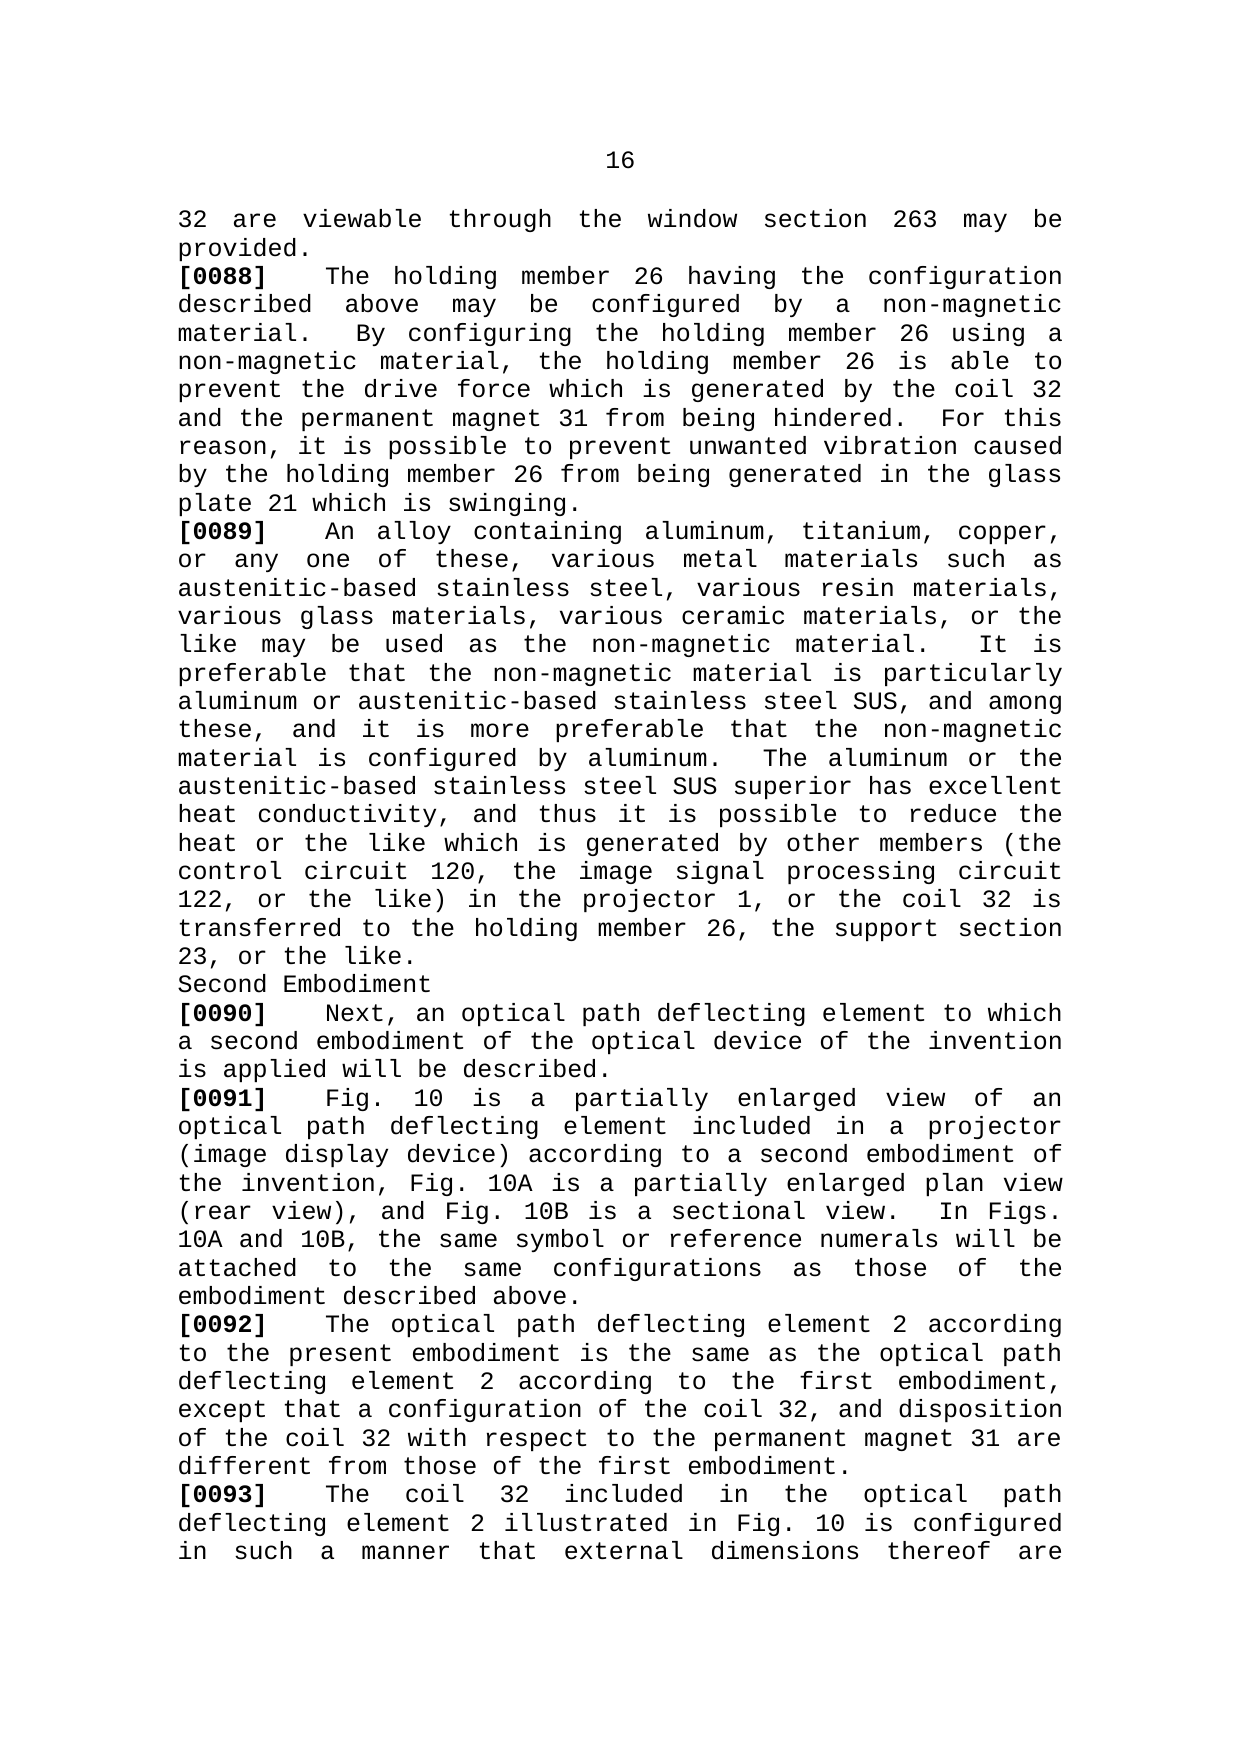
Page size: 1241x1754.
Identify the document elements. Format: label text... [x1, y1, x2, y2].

text An alloy containing aluminum, titanium, copper, or any one of these, various metal materials such as austenitic-based stainless steel, various resin materials, various glass materials, various ceramic materials, or the like may be used as the non-magnetic material. It is preferable that the non-magnetic material is particularly aluminum or austenitic-based stainless steel SUS, and among these, and it is more preferable that the non-magnetic material is configured by aluminum. The aluminum or the austenitic-based stainless steel SUS superior has excellent heat conductivity, and thus it is possible to reduce the heat or the like which is generated by other members (the control circuit 120, the image signal processing circuit 122, or the like) in the projector 1, or the coil 32 is transferred to the holding member 26, the support section 23, or the like. [177, 518, 1063, 972]
text Next, an optical path deflecting element to which a second embodiment of the optical device of the invention is applied will be described. [177, 1000, 1063, 1085]
text Fig. 10 is a partially enlarged view of an optical path deflecting element included in a projector (image display device) according to a second embodiment of the invention, Fig. 10A is a partially enlarged plan view (rear view), and Fig. 10B is a sectional view. In Figs. 10A and 10B, the same symbol or reference numerals will be attached to the same configurations as those of the embodiment described above. [177, 1085, 1063, 1312]
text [177, 207, 1063, 263]
text The optical path deflecting element 2 according to the present embodiment is the same as the optical path deflecting element 2 according to the first embodiment, except that a configuration of the coil 32, and disposition of the coil 32 with respect to the permanent magnet 31 are different from those of the first embodiment. [177, 1312, 1063, 1482]
text The holding member 26 having the configuration described above may be configured by a non-magnetic material. By configuring the holding member 26 using a non-magnetic material, the holding member 26 is able to prevent the drive force which is generated by the coil 32 and the permanent magnet 31 from being hindered. For this reason, it is possible to prevent unwanted vibration caused by the holding member 26 from being generated in the glass plate 21 which is swinging. [177, 263, 1063, 518]
list Second Embodiment [177, 972, 1063, 1000]
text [177, 1482, 1063, 1567]
